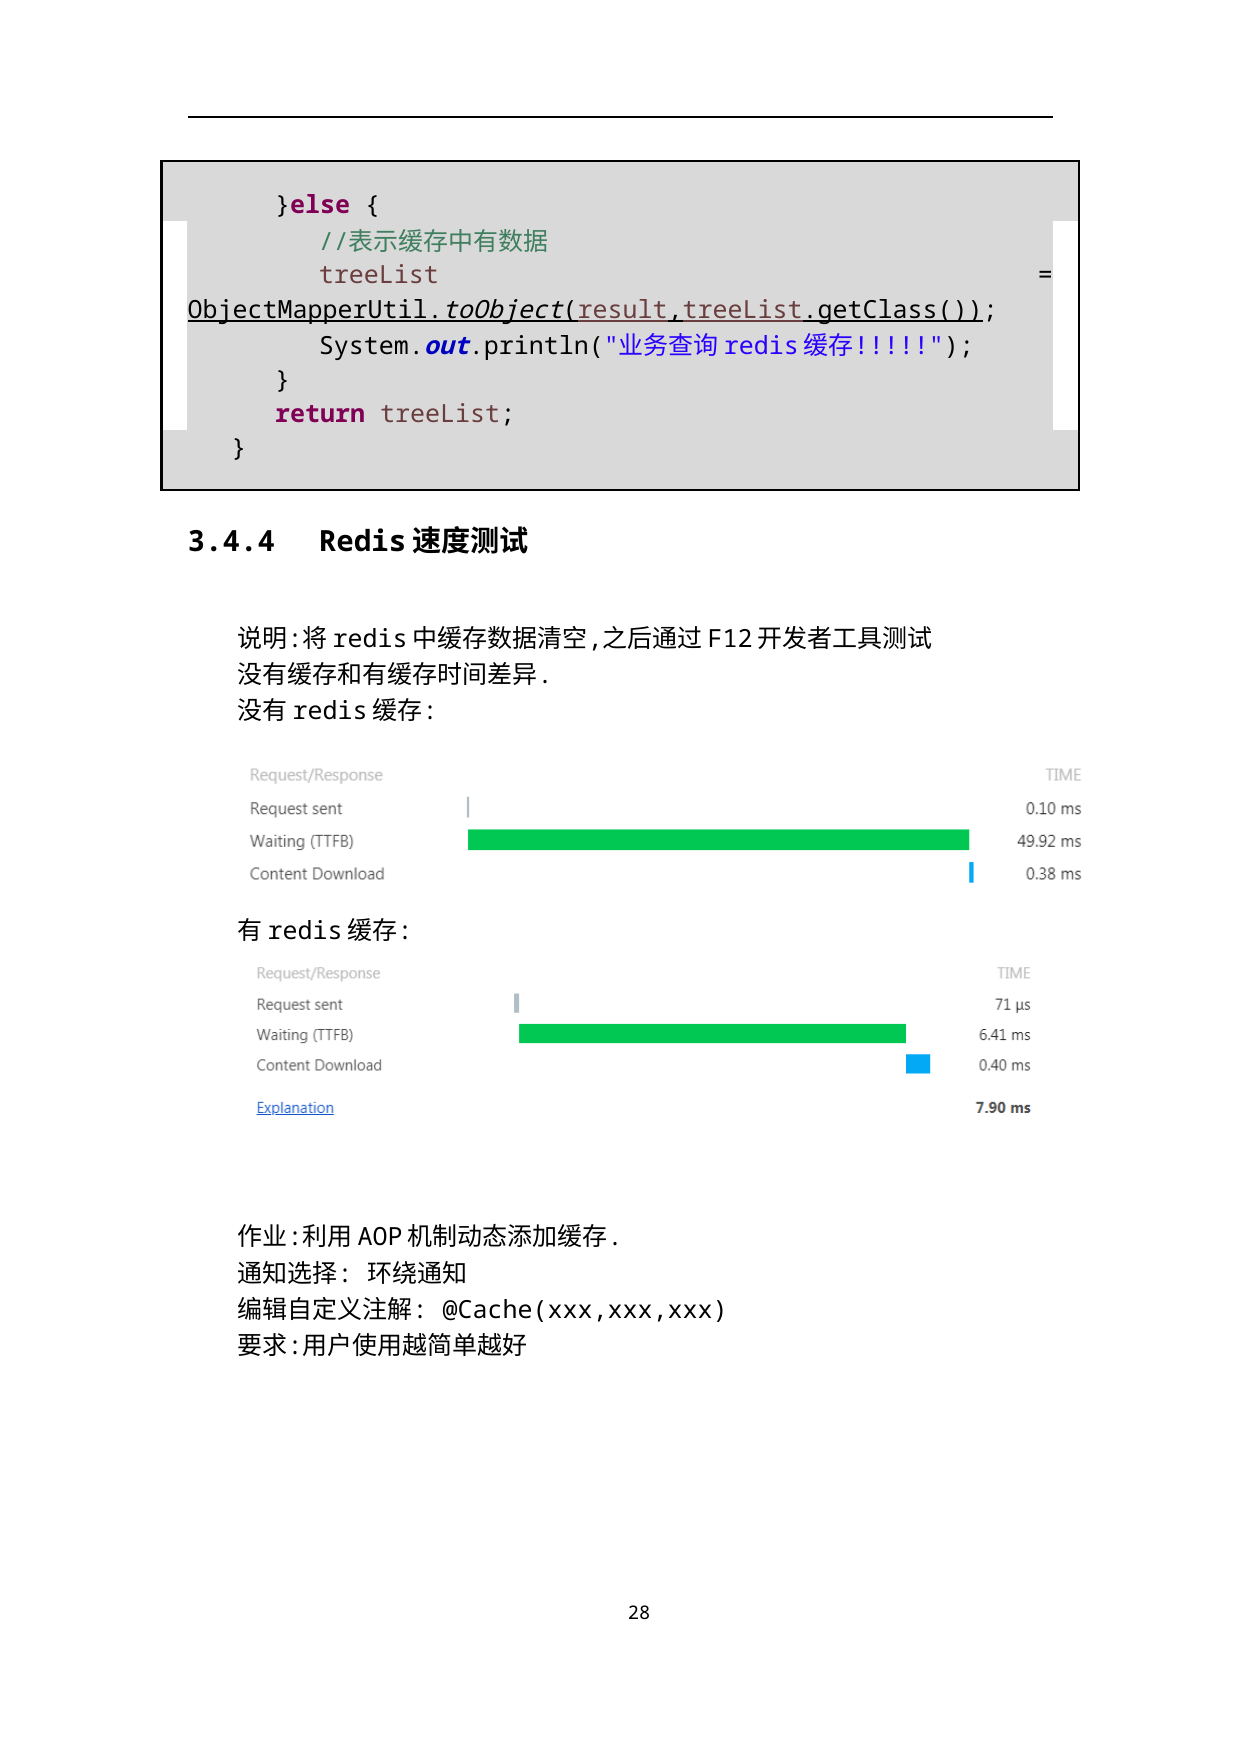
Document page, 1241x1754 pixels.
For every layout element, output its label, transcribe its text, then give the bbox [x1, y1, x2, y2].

text } [187, 362, 1053, 396]
text 要求:用户使用越简单越好 [187, 1326, 1053, 1362]
text 作业:利用AOP机制动态添加缓存. [187, 1217, 1053, 1253]
text System.out.println("业务查询redis缓存!!!!!"); [187, 325, 1053, 362]
text 有redis缓存: [187, 910, 1053, 947]
text 编辑自定义注解: @Cache(xxx,xxx,xxx) [187, 1289, 1053, 1326]
text } [163, 403, 1078, 489]
text //表示缓存中有数据 [187, 221, 1053, 257]
subtitle Redis速度测试 [187, 518, 1053, 560]
text 没有缓存和有缓存时间差异. [187, 654, 1053, 691]
text 通知选择: 环绕通知 [187, 1253, 1053, 1289]
text treeList = ObjectMapperUtil.toObject(result,treeList.getClass()); [187, 257, 1053, 325]
text 没有redis缓存: [187, 691, 1053, 727]
text }else { [163, 162, 1078, 221]
text 说明:将redis中缓存数据清空,之后通过F12开发者工具测试 [187, 618, 1053, 654]
picture [237, 946, 1038, 1115]
picture [231, 761, 1097, 911]
